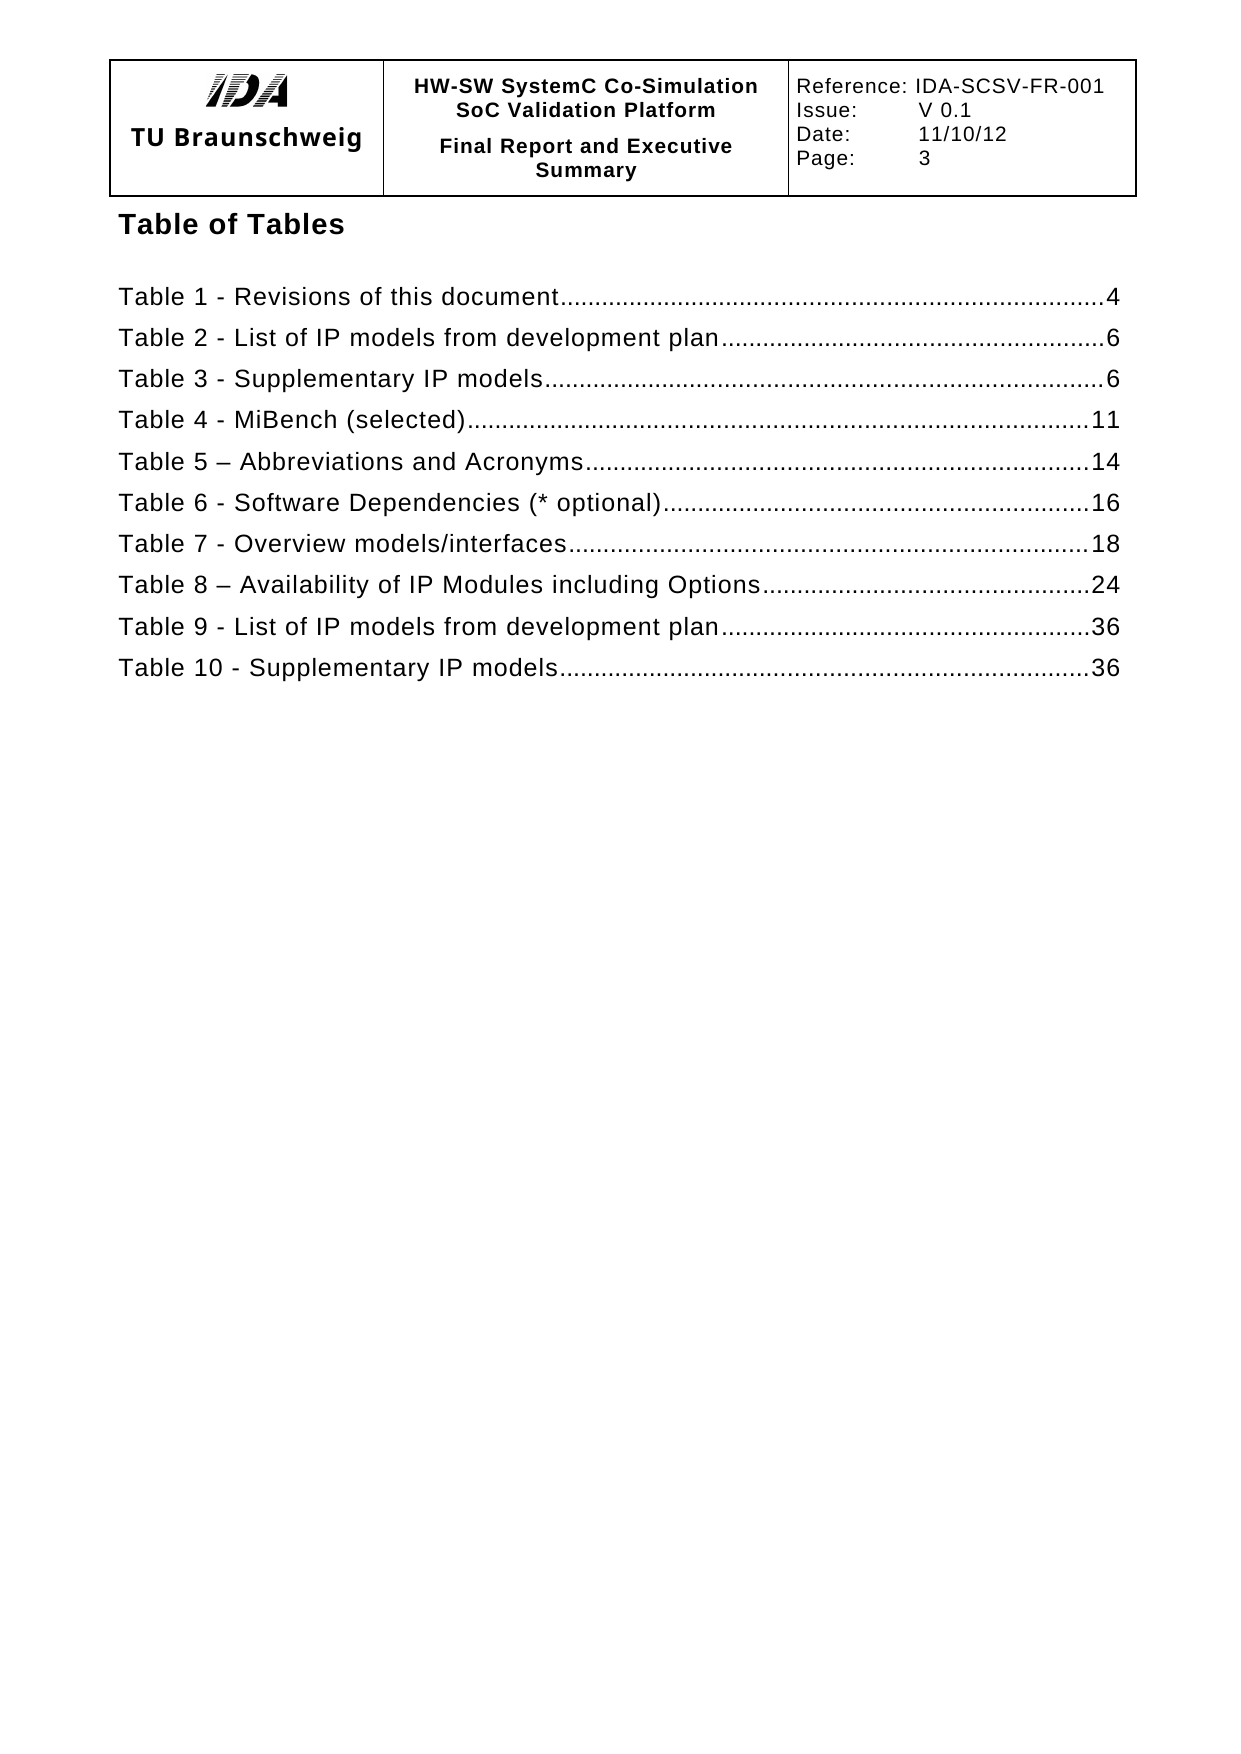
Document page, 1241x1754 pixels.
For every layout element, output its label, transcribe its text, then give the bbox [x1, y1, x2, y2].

text Table 4 - MiBench (selected) 11 [118, 405, 1122, 434]
text Table of Tables [118, 207, 1122, 240]
text Table 8 – Availability of IP Modules including Options 24 [118, 570, 1122, 599]
text Table 10 - Supplementary IP models 36 [118, 653, 1122, 682]
text Table 6 - Software Dependencies (* optional) 16 [118, 488, 1122, 517]
text Table 5 – Abbreviations and Acronyms 14 [118, 447, 1122, 475]
text Table 3 - Supplementary IP models 6 [118, 364, 1122, 393]
text Table 2 - List of IP models from development plan 6 [118, 323, 1122, 352]
picture [205, 73, 288, 107]
text Table 7 - Overview models/interfaces 18 [118, 529, 1122, 558]
text Table 9 - List of IP models from development plan 36 [118, 612, 1122, 640]
text Table 1 - Revisions of this document 4 [118, 282, 1122, 310]
